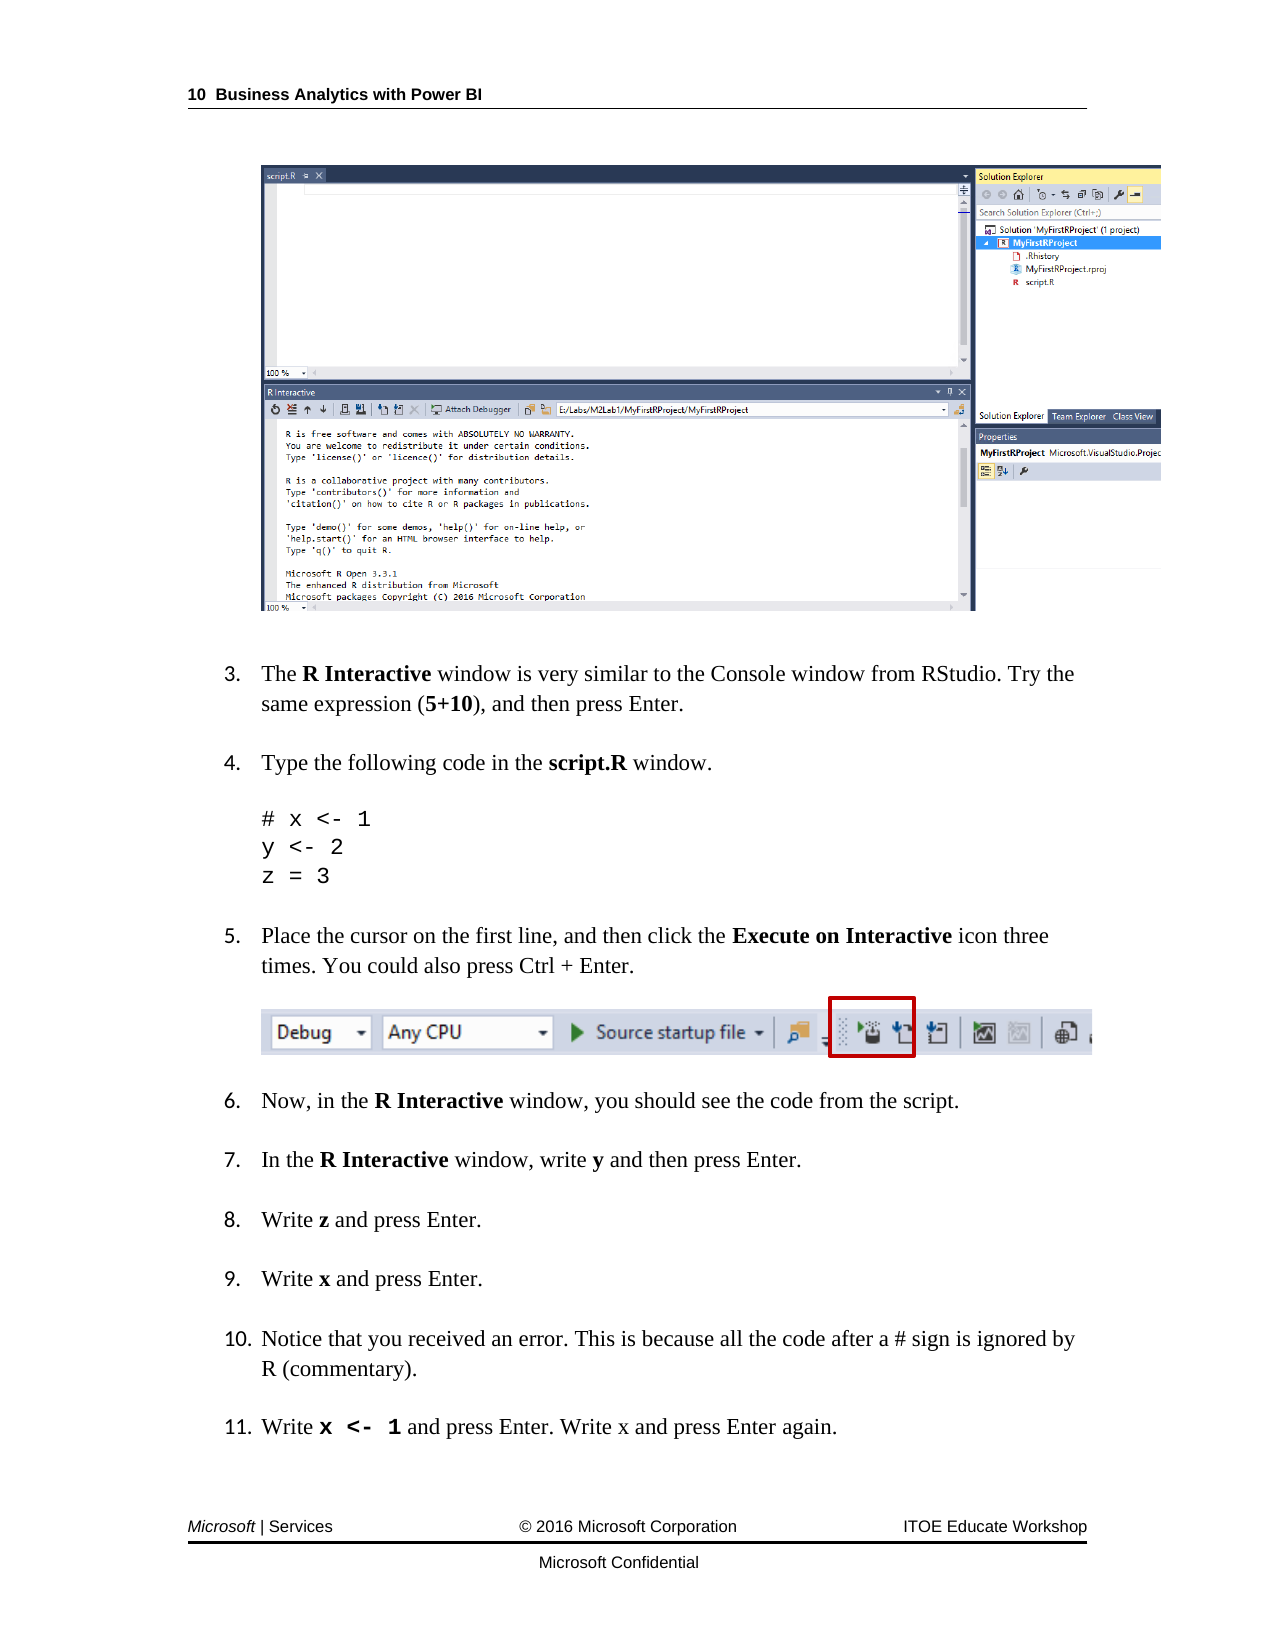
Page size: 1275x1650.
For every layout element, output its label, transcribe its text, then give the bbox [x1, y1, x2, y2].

picture [261, 1009, 828, 1055]
list Notice that you received an error. This is because all the code after a # sign is ignored by R (commentary). [223, 1324, 1079, 1381]
picture [916, 1009, 1093, 1055]
list Type the following code in the script.R window. [223, 748, 1079, 776]
picture [832, 1009, 912, 1054]
list Now, in the R Interactive window, you should see the code from the script. [223, 1086, 1079, 1114]
list Write x and press Enter. [223, 1264, 1079, 1293]
list Place the cursor on the first line, and then click the Execute on Interactive icon three times. You could also press Ctrl + Enter. [223, 921, 1079, 978]
picture [261, 165, 1161, 611]
list In the R Interactive window, write y and then press Enter. [223, 1146, 1079, 1174]
list Write z and press Enter. [223, 1205, 1079, 1233]
text # x <- 1 y <- 2 z = 3 [261, 807, 1079, 890]
list The R Interactive window is very similar to the Console window from RStudio. Try the same expression (5+10), and then press Enter. [223, 659, 1079, 716]
list Write x <- 1 and press Enter. Write x and press Enter again. [223, 1412, 1079, 1442]
